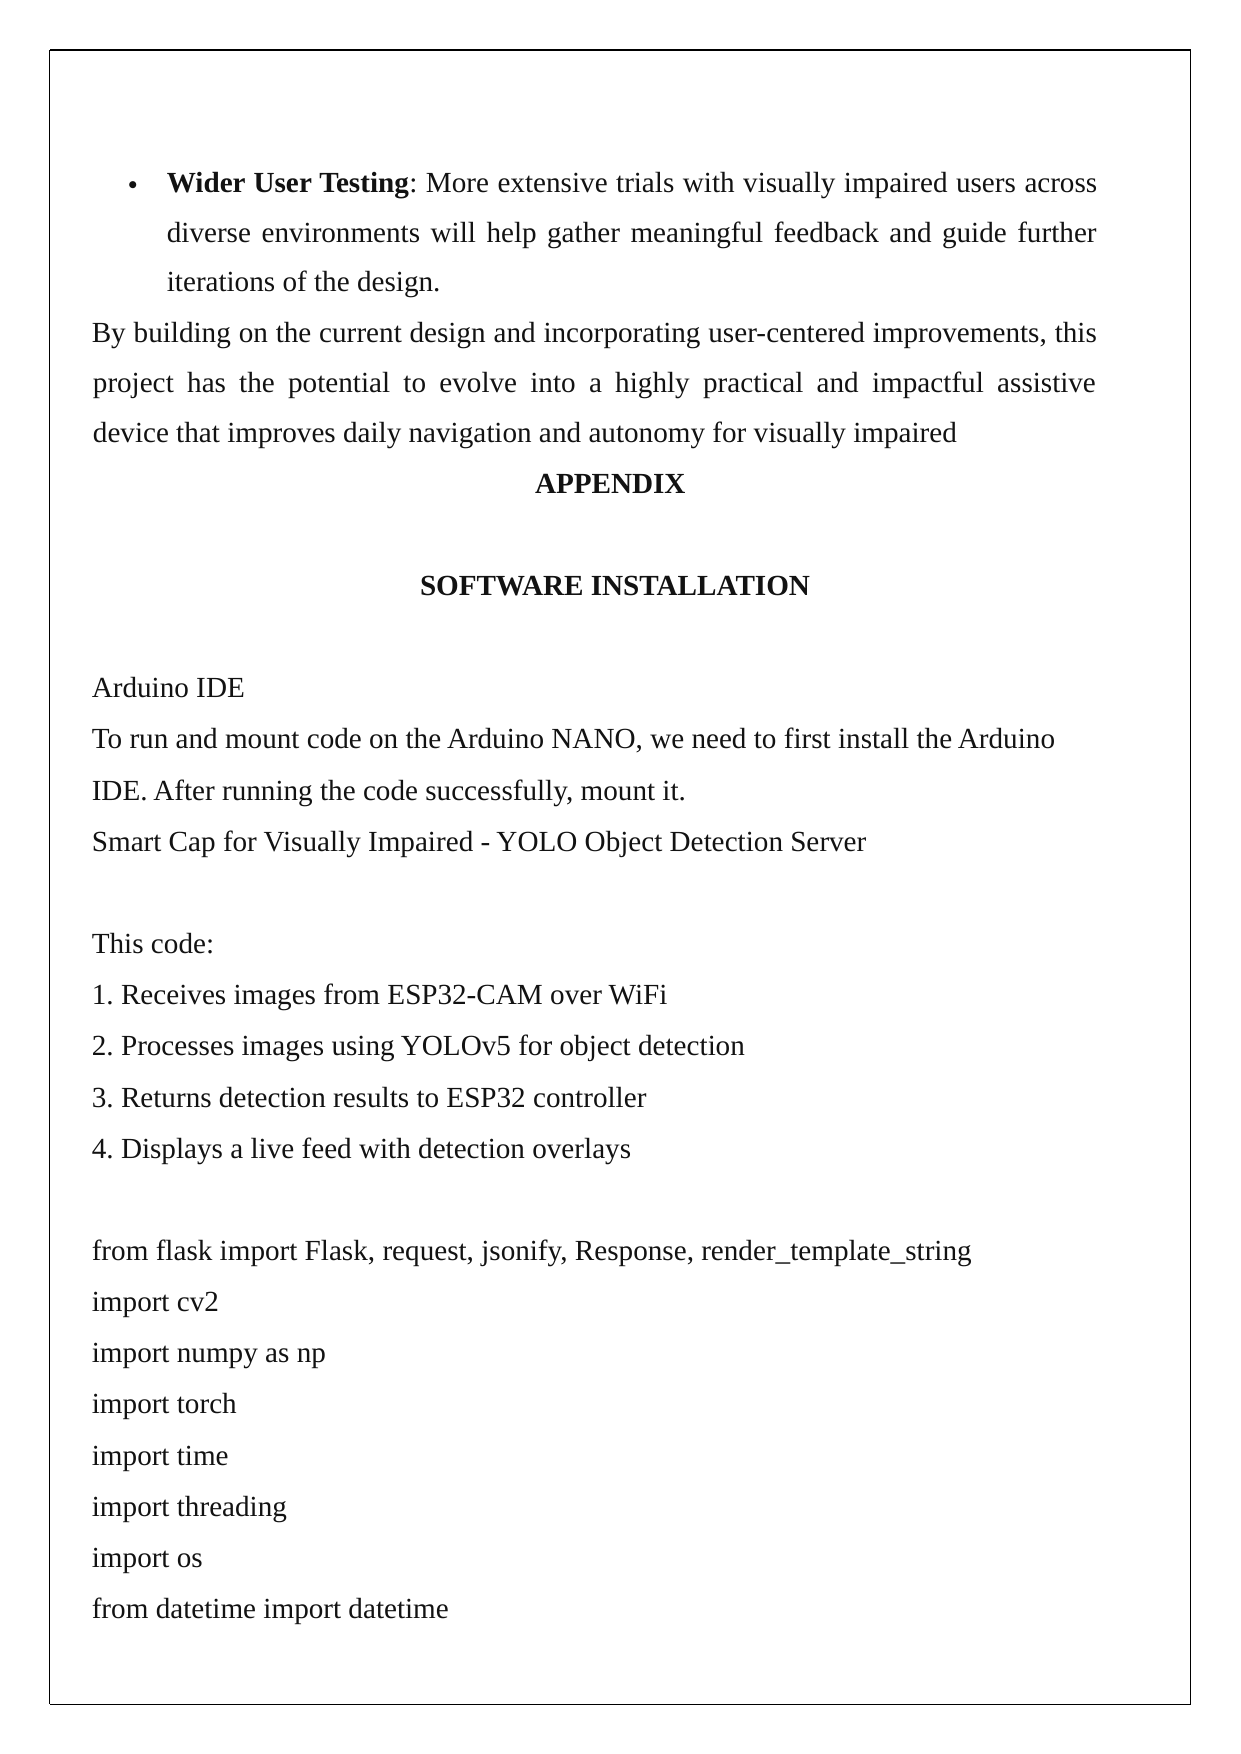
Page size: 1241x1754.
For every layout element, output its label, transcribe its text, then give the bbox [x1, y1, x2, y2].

text This code: [92, 926, 1098, 960]
list Wider User Testing: More extensive trials with visually impaired users across diverse environments will help gather meaningful feedback and guide further iterations of the design. [129, 165, 1098, 298]
text 1. Receives images from ESP32-CAM over WiFi [92, 977, 1098, 1011]
text import numpy as np [92, 1335, 1098, 1369]
text APPENDIX [92, 466, 1098, 499]
text from datetime import datetime [92, 1591, 1098, 1625]
text Arduino IDE [92, 671, 1098, 704]
text import time [92, 1438, 1098, 1471]
text import cv2 [92, 1284, 1098, 1318]
text import threading [92, 1489, 1098, 1522]
text import torch [92, 1387, 1098, 1420]
text To run and mount code on the Arduino NANO, we need to first install the Arduino [92, 722, 1098, 755]
text IDE. After running the code successfully, mount it. [92, 773, 1098, 806]
text import os [92, 1540, 1098, 1573]
text 4. Displays a live feed with detection overlays [92, 1131, 1098, 1164]
text Smart Cap for Visually Impaired - YOLO Object Detection Server [92, 824, 1098, 857]
text 3. Returns detection results to ESP32 controller [92, 1080, 1098, 1113]
text SOFTWARE INSTALLATION [92, 568, 1098, 602]
text 2. Processes images using YOLOv5 for object detection [92, 1028, 1098, 1062]
text from flask import Flask, request, jsonify, Response, render_template_string [92, 1233, 1098, 1267]
text By building on the current design and incorporating user-centered improvements, this project has the potential to evolve into a highly practical and impactful assistive device that improves daily navigation and autonomy for visually impaired [92, 316, 1098, 448]
